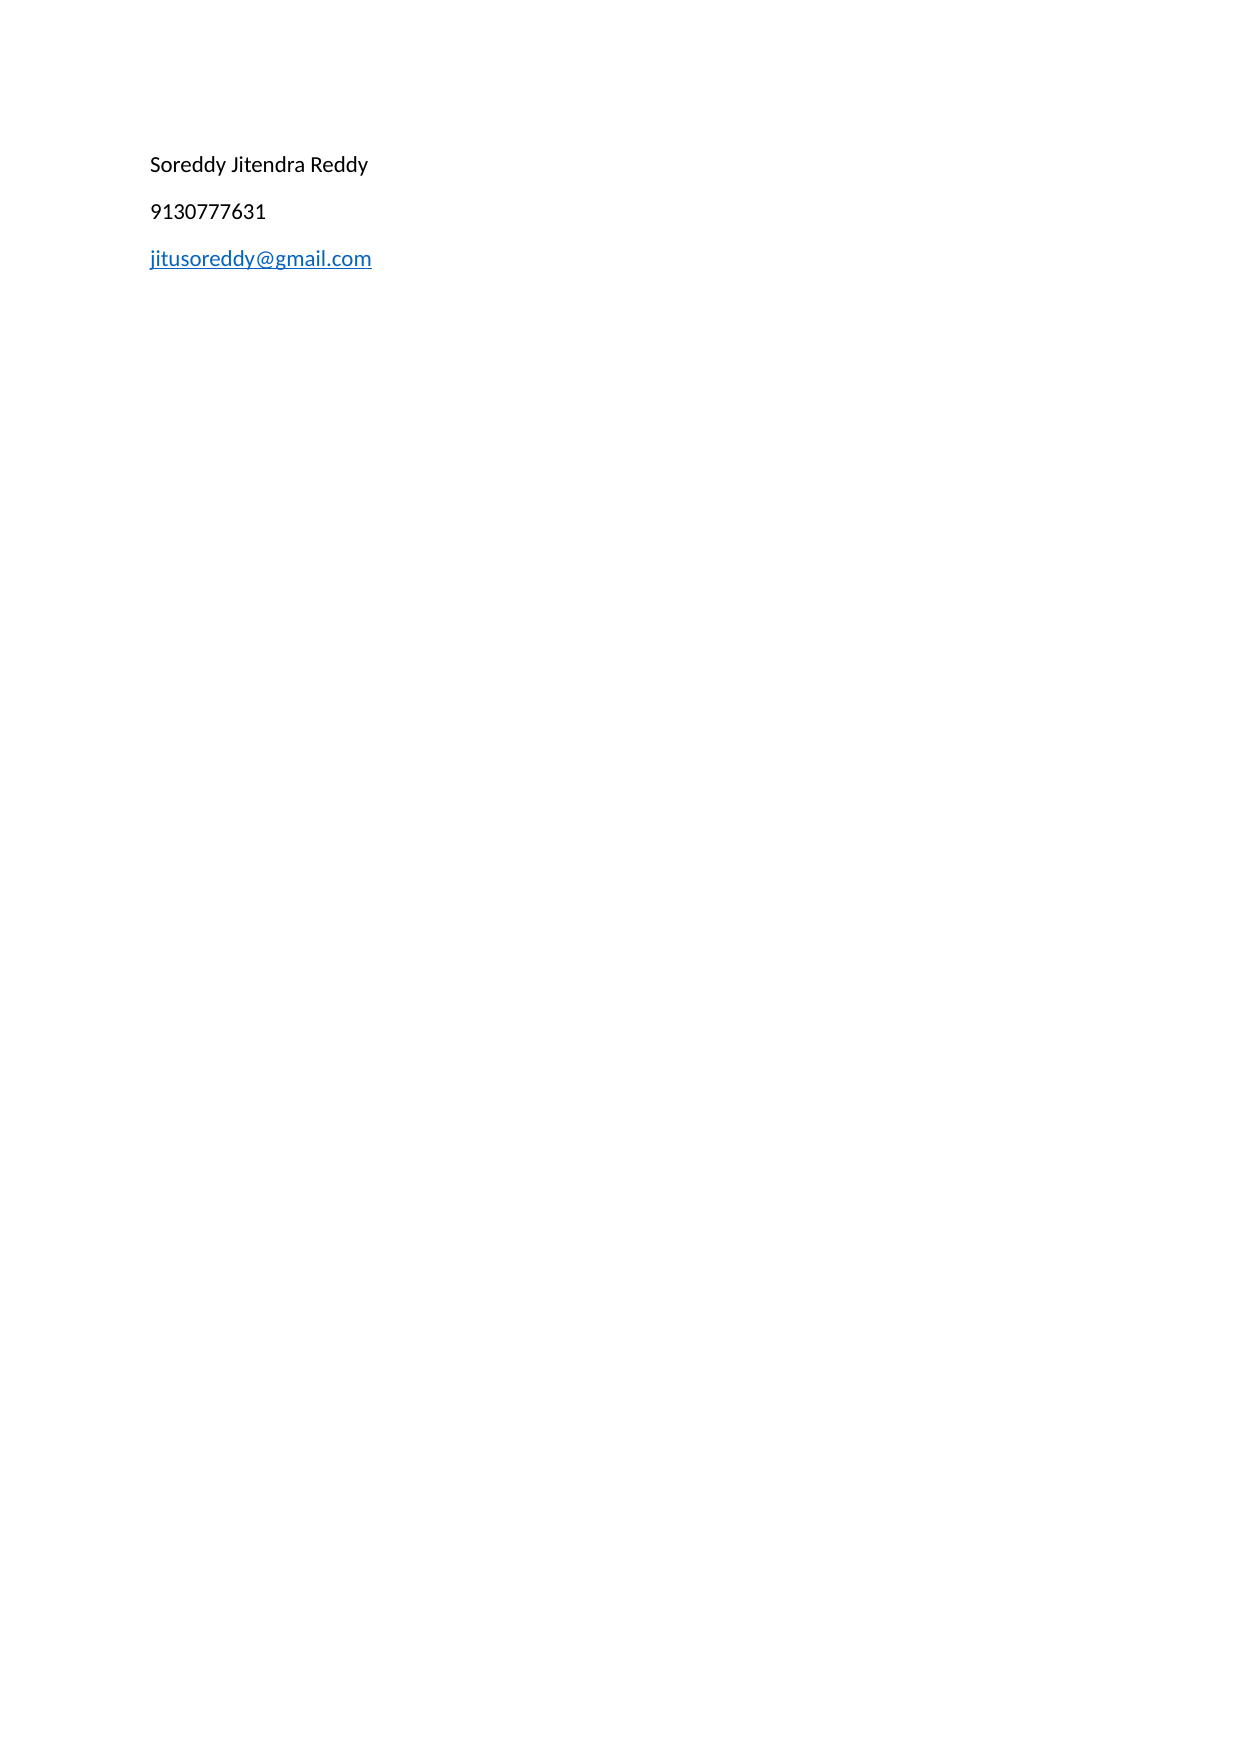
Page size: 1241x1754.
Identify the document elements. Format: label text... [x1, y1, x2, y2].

text Soreddy Jitendra Reddy [150, 150, 1090, 178]
text 9130777631 [150, 197, 1090, 225]
text jitusoreddy@gmail.com [150, 244, 1090, 272]
